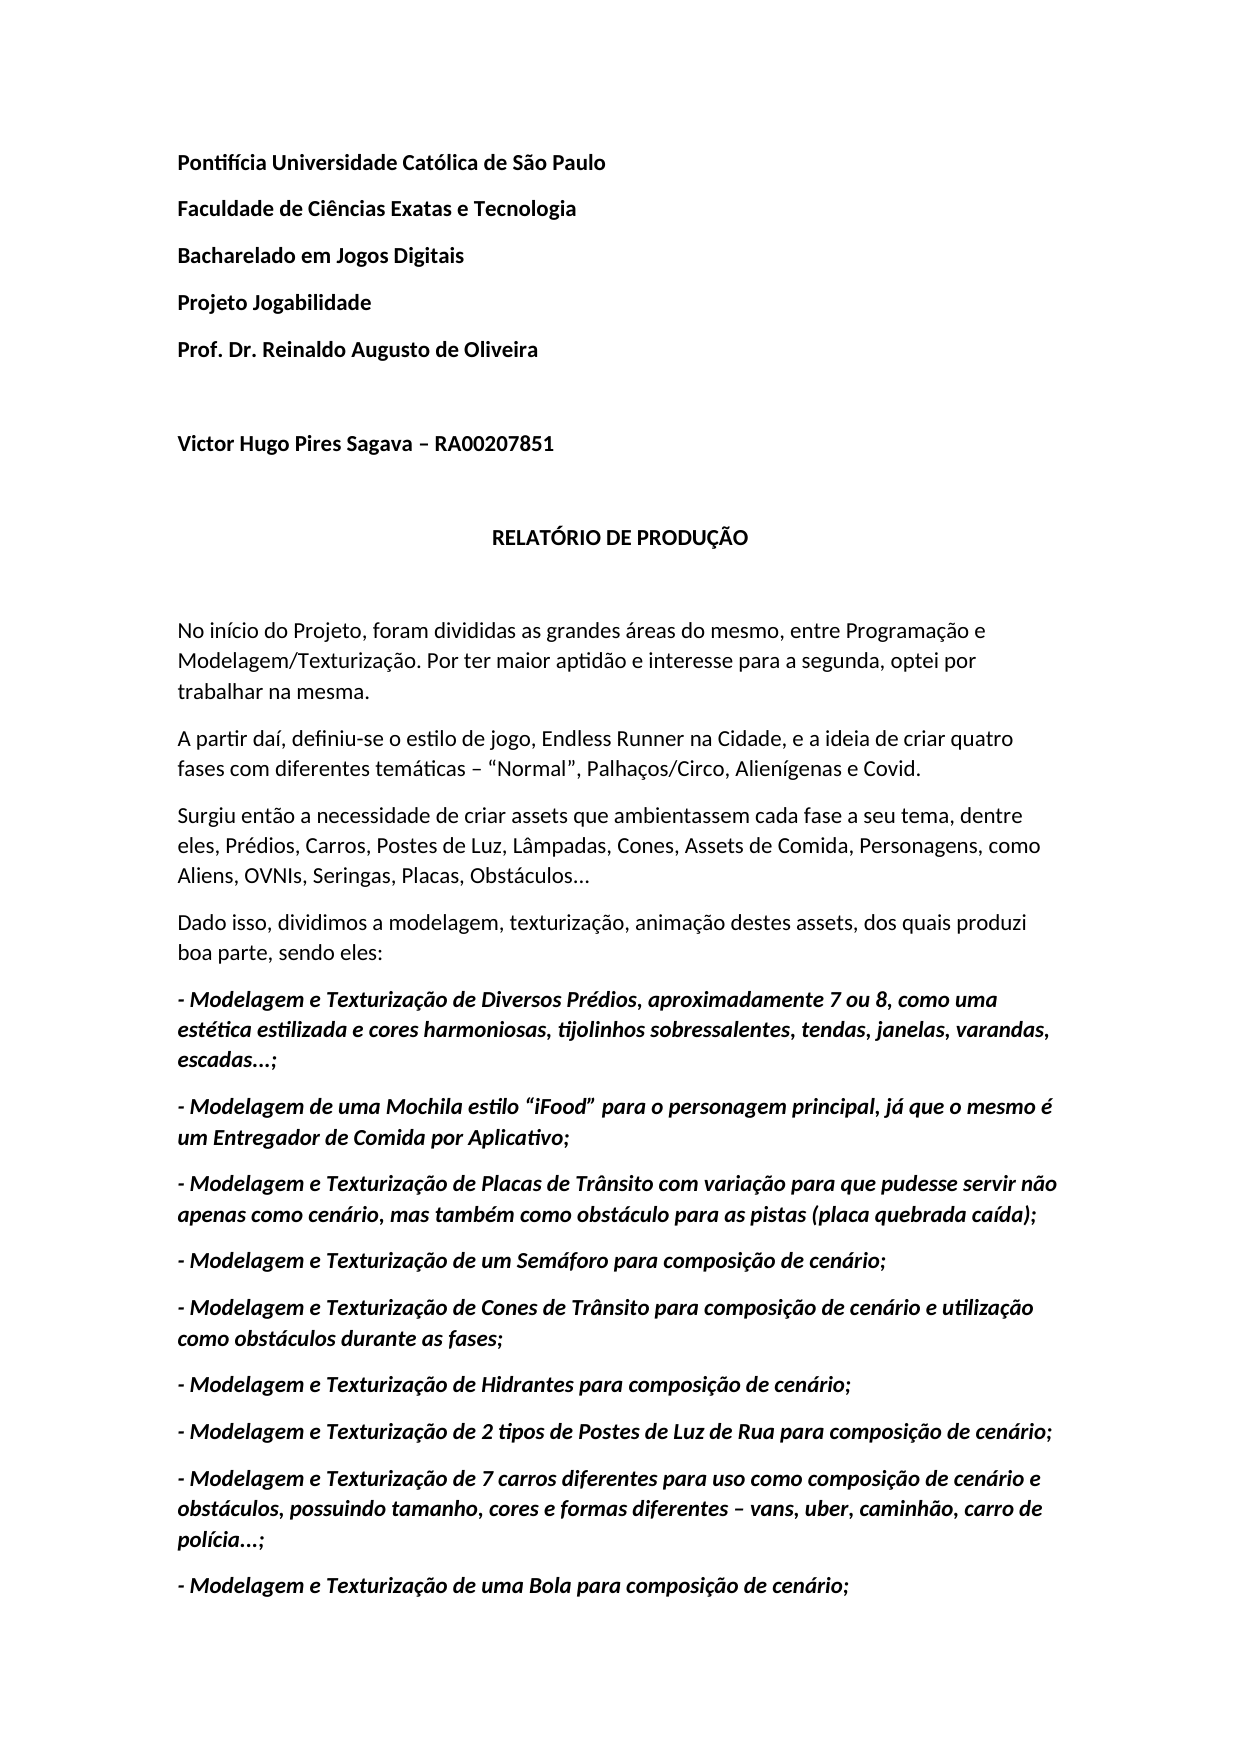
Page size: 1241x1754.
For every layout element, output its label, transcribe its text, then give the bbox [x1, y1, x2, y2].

text - Modelagem e Texturização de uma Bola para composição de cenário; [177, 1572, 1063, 1599]
text - Modelagem e Texturização de Cones de Trânsito para composição de cenário e utilização como obstáculos durante as fases; [177, 1293, 1063, 1352]
text Dado isso, dividimos a modelagem, texturização, animação destes assets, dos quais produzi boa parte, sendo eles: [177, 908, 1063, 966]
text Bacharelado em Jogos Digitais [177, 241, 1063, 269]
text Prof. Dr. Reinaldo Augusto de Oliveira [177, 335, 1063, 363]
text - Modelagem e Texturização de 7 carros diferentes para uso como composição de cenário e obstáculos, possuindo tamanho, cores e formas diferentes – vans, uber, caminhão, carro de polícia...; [177, 1464, 1063, 1553]
text - Modelagem e Texturização de um Semáforo para composição de cenário; [177, 1247, 1063, 1274]
text RELATÓRIO DE PRODUÇÃO [177, 523, 1063, 551]
text - Modelagem e Texturização de Hidrantes para composição de cenário; [177, 1371, 1063, 1398]
text - Modelagem e Texturização de Diversos Prédios, aproximadamente 7 ou 8, como uma estética estilizada e cores harmoniosas, tijolinhos sobressalentes, tendas, janelas, varandas, escadas...; [177, 985, 1063, 1073]
text Pontifícia Universidade Católica de São Paulo [177, 148, 1063, 176]
text - Modelagem e Texturização de 2 tipos de Postes de Luz de Rua para composição de cenário; [177, 1417, 1063, 1445]
text Victor Hugo Pires Sagava – RA00207851 [177, 429, 1063, 457]
text - Modelagem e Texturização de Placas de Trânsito com variação para que pudesse servir não apenas como cenário, mas também como obstáculo para as pistas (placa quebrada caída); [177, 1169, 1063, 1228]
text - Modelagem de uma Mochila estilo “iFood” para o personagem principal, já que o mesmo é um Entregador de Comida por Aplicativo; [177, 1092, 1063, 1151]
text A partir daí, definiu-se o estilo de jogo, Endless Runner na Cidade, e a ideia de criar quatro fases com diferentes temáticas – “Normal”, Palhaços/Circo, Alienígenas e Covid. [177, 724, 1063, 782]
text Projeto Jogabilidade [177, 288, 1063, 316]
text Faculdade de Ciências Exatas e Tecnologia [177, 194, 1063, 222]
text No início do Projeto, foram divididas as grandes áreas do mesmo, entre Programação e Modelagem/Texturização. Por ter maior aptidão e interesse para a segunda, optei por trabalhar na mesma. [177, 616, 1063, 705]
text Surgiu então a necessidade de criar assets que ambientassem cada fase a seu tema, dentre eles, Prédios, Carros, Postes de Luz, Lâmpadas, Cones, Assets de Comida, Personagens, como Aliens, OVNIs, Seringas, Placas, Obstáculos... [177, 801, 1063, 889]
